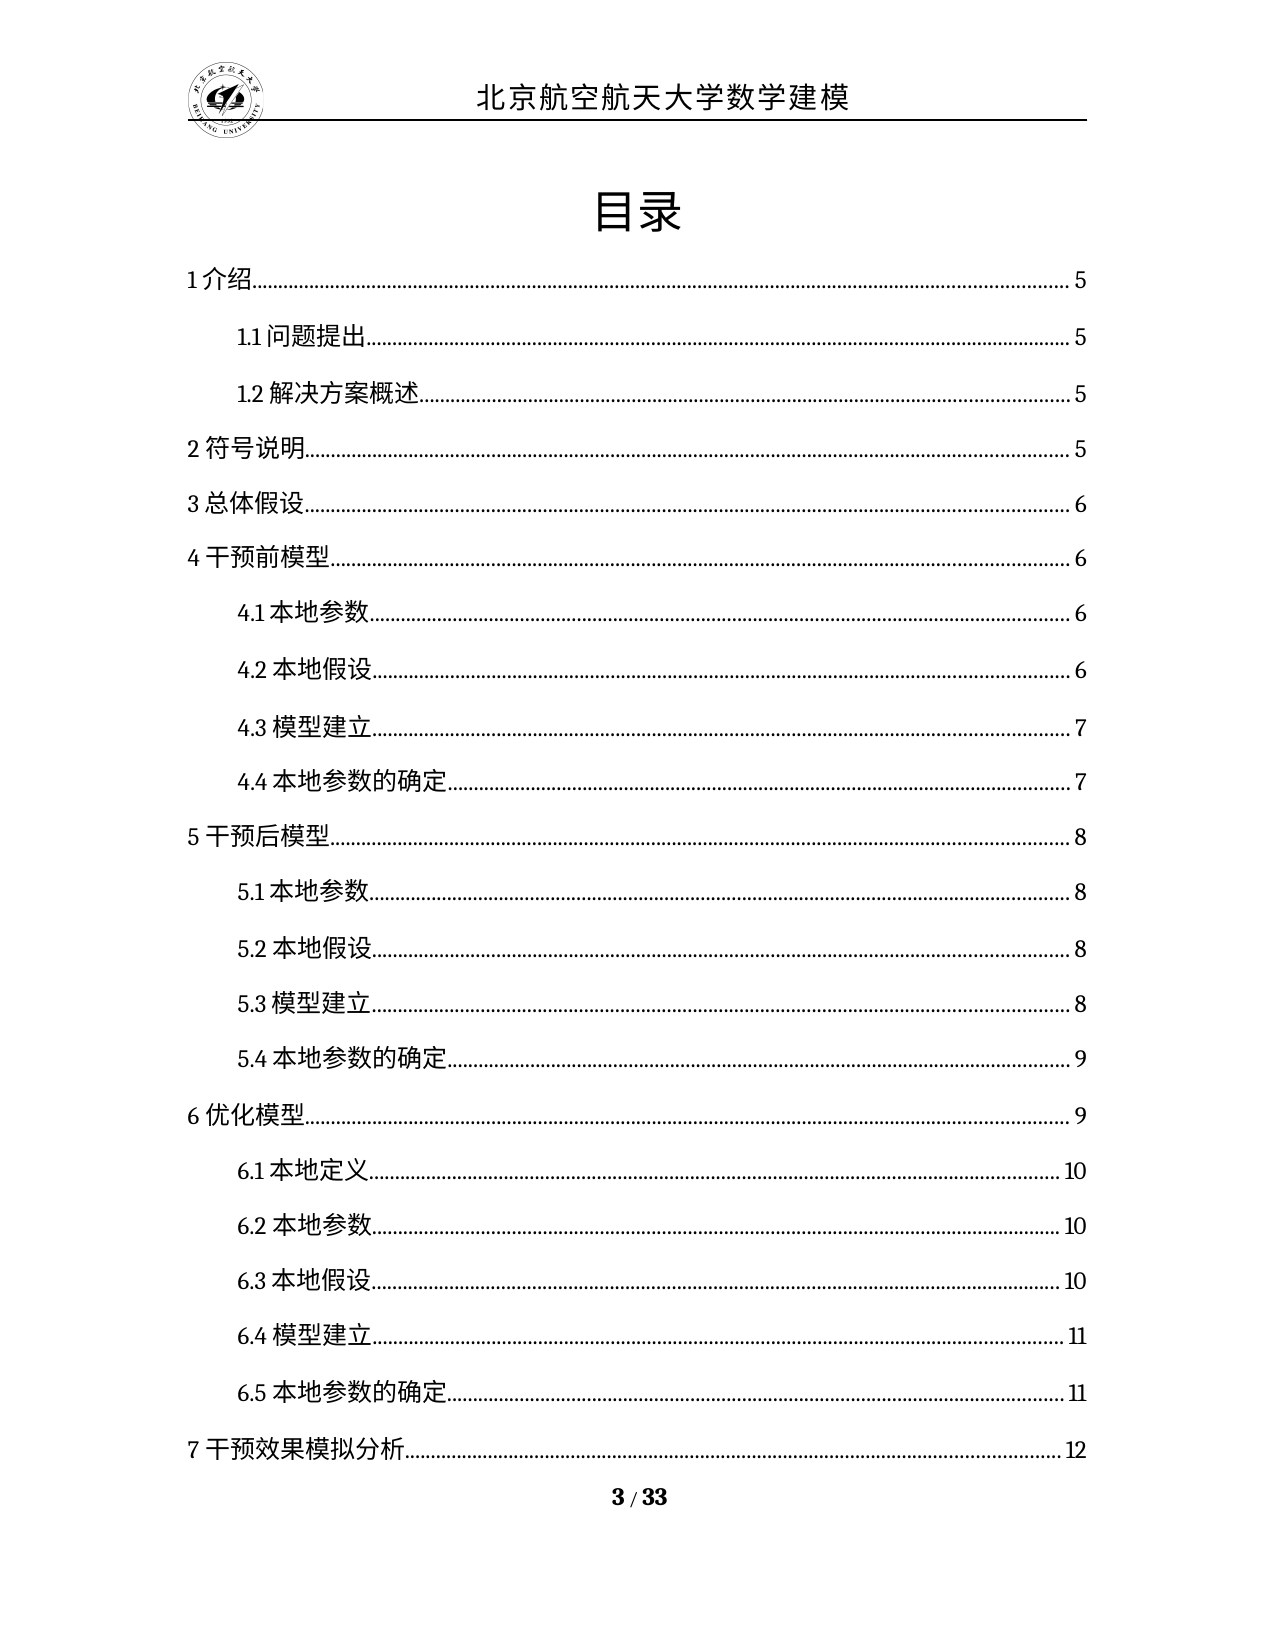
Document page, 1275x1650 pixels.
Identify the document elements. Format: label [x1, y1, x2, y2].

picture [188, 121, 264, 138]
picture [188, 62, 264, 119]
